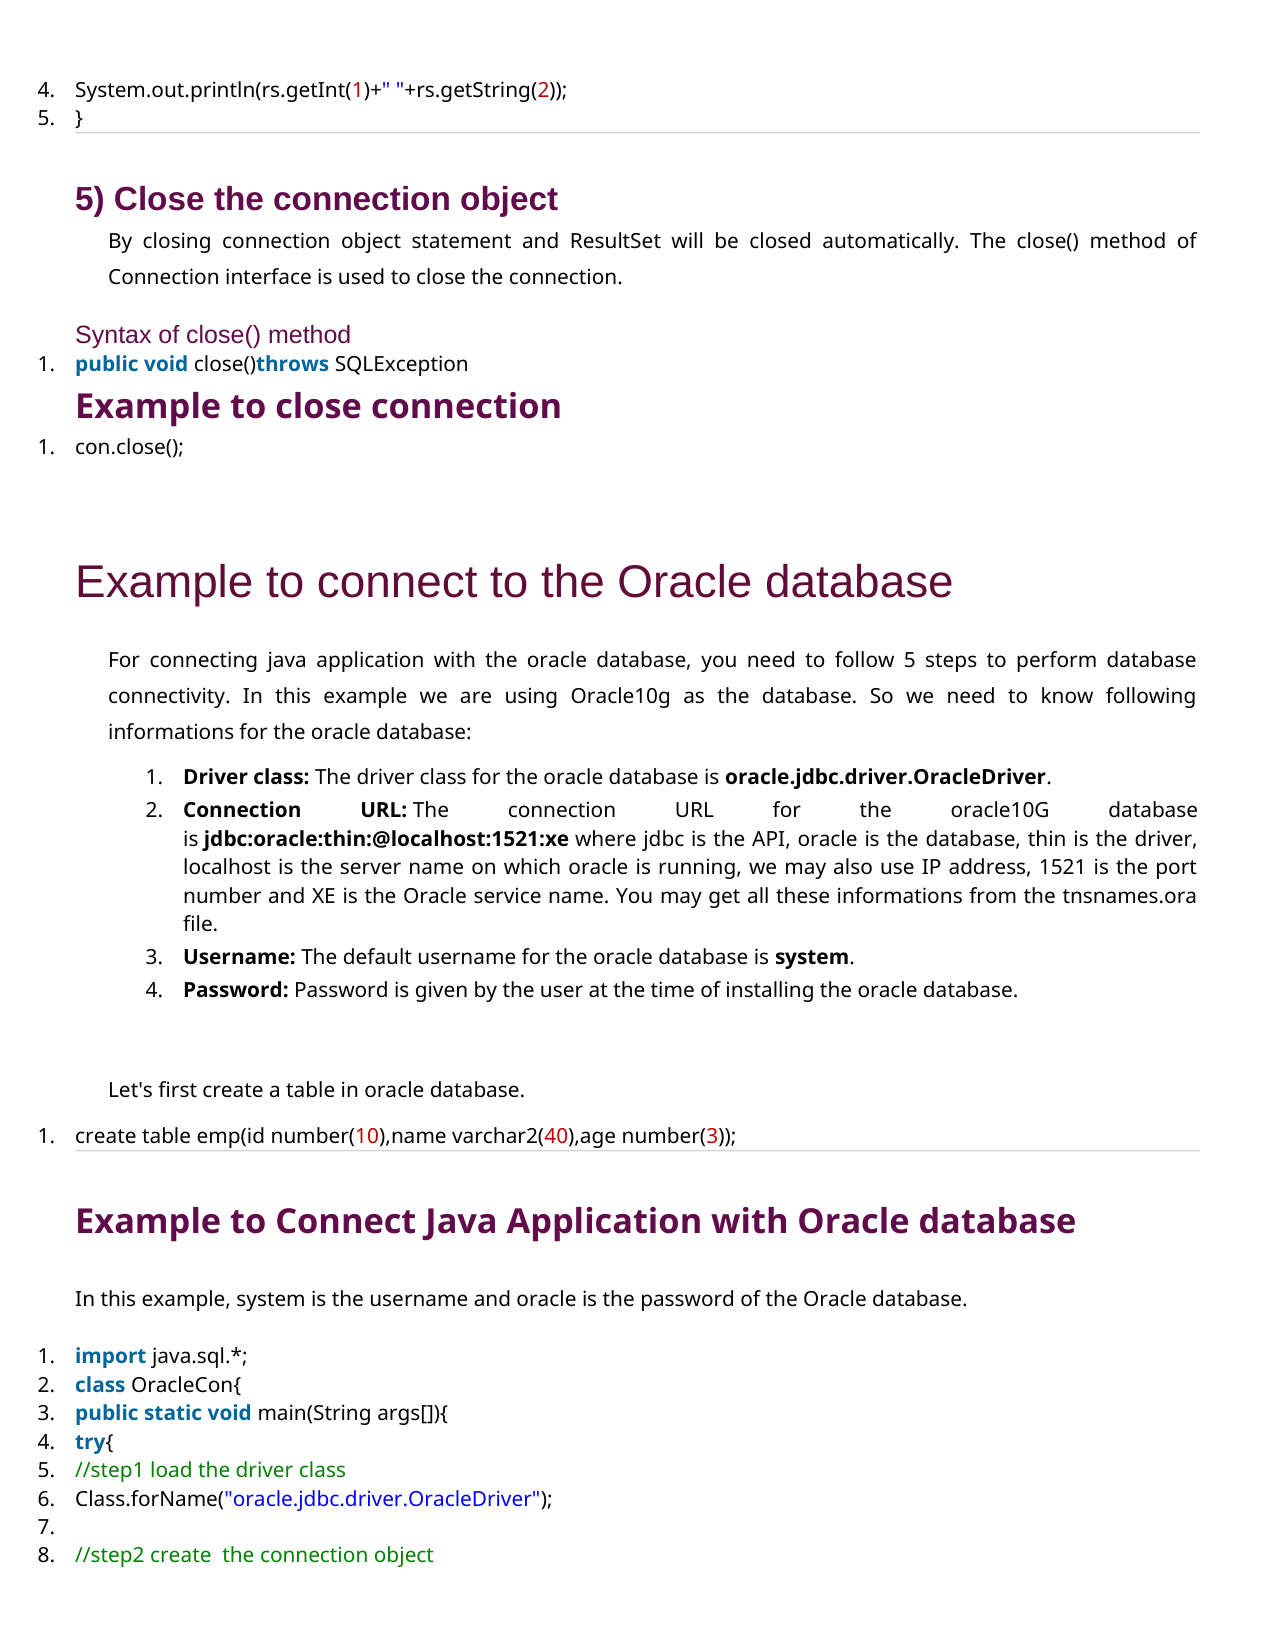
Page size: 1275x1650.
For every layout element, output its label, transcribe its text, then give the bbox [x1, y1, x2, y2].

list } [37, 103, 1200, 132]
table_header For connecting java application with the oracle database, you need to follow 5 steps to perform database connectivity. In this example we are using Oracle10g as the database. So we need to know following informations for the oracle database: Driver class: The driver class for the oracle database is oracle.jdbc.driver.OracleDriver. Connection URL: The connection URL for the oracle10G database is jdbc:oracle:thin:@localhost:1521:xe where jdbc is the API, oracle is the database, thin is the driver, localhost is the server name on which oracle is running, we may also use IP address, 1521 is the port number and XE is the Oracle service name. You may get all these informations from the tnsnames.ora file. Username: The default username for the oracle database is system. Password: Password is given by the user at the time of installing the oracle database. [75, 636, 1200, 1034]
list //step1 load the driver class [37, 1455, 1200, 1484]
list create table emp(id number(10),name varchar2(40),age number(3)); [37, 1121, 1200, 1150]
list class OracleCon{ [37, 1370, 1200, 1398]
subtitle Example to Connect Java Application with Oracle database [75, 1197, 1200, 1243]
list Class.forName("oracle.jdbc.driver.OracleDriver"); [37, 1484, 1200, 1512]
text In this example, system is the username and oracle is the password of the Oracle database. [75, 1276, 1200, 1312]
list con.close(); [37, 432, 1200, 461]
subtitle Syntax of close() method [75, 313, 1200, 349]
list public void close()throws SQLException [37, 349, 1200, 377]
list import java.sql.*; [37, 1342, 1200, 1370]
subtitle 5) Close the connection object [75, 179, 1200, 217]
list //step2 create the connection object [37, 1541, 1200, 1569]
list try{ [37, 1427, 1200, 1455]
table_header By closing connection object statement and ResultSet will be closed automatically. The close() method of Connection interface is used to close the connection. [75, 217, 1200, 309]
subtitle Example to close connection [75, 382, 1200, 428]
list public static void main(String args[]){ [37, 1398, 1200, 1427]
table_header Let's first create a table in oracle database. [75, 1066, 571, 1121]
subtitle Example to connect to the Oracle database [75, 554, 1200, 607]
list System.out.println(rs.getInt(1)+" "+rs.getString(2)); [37, 75, 1200, 103]
